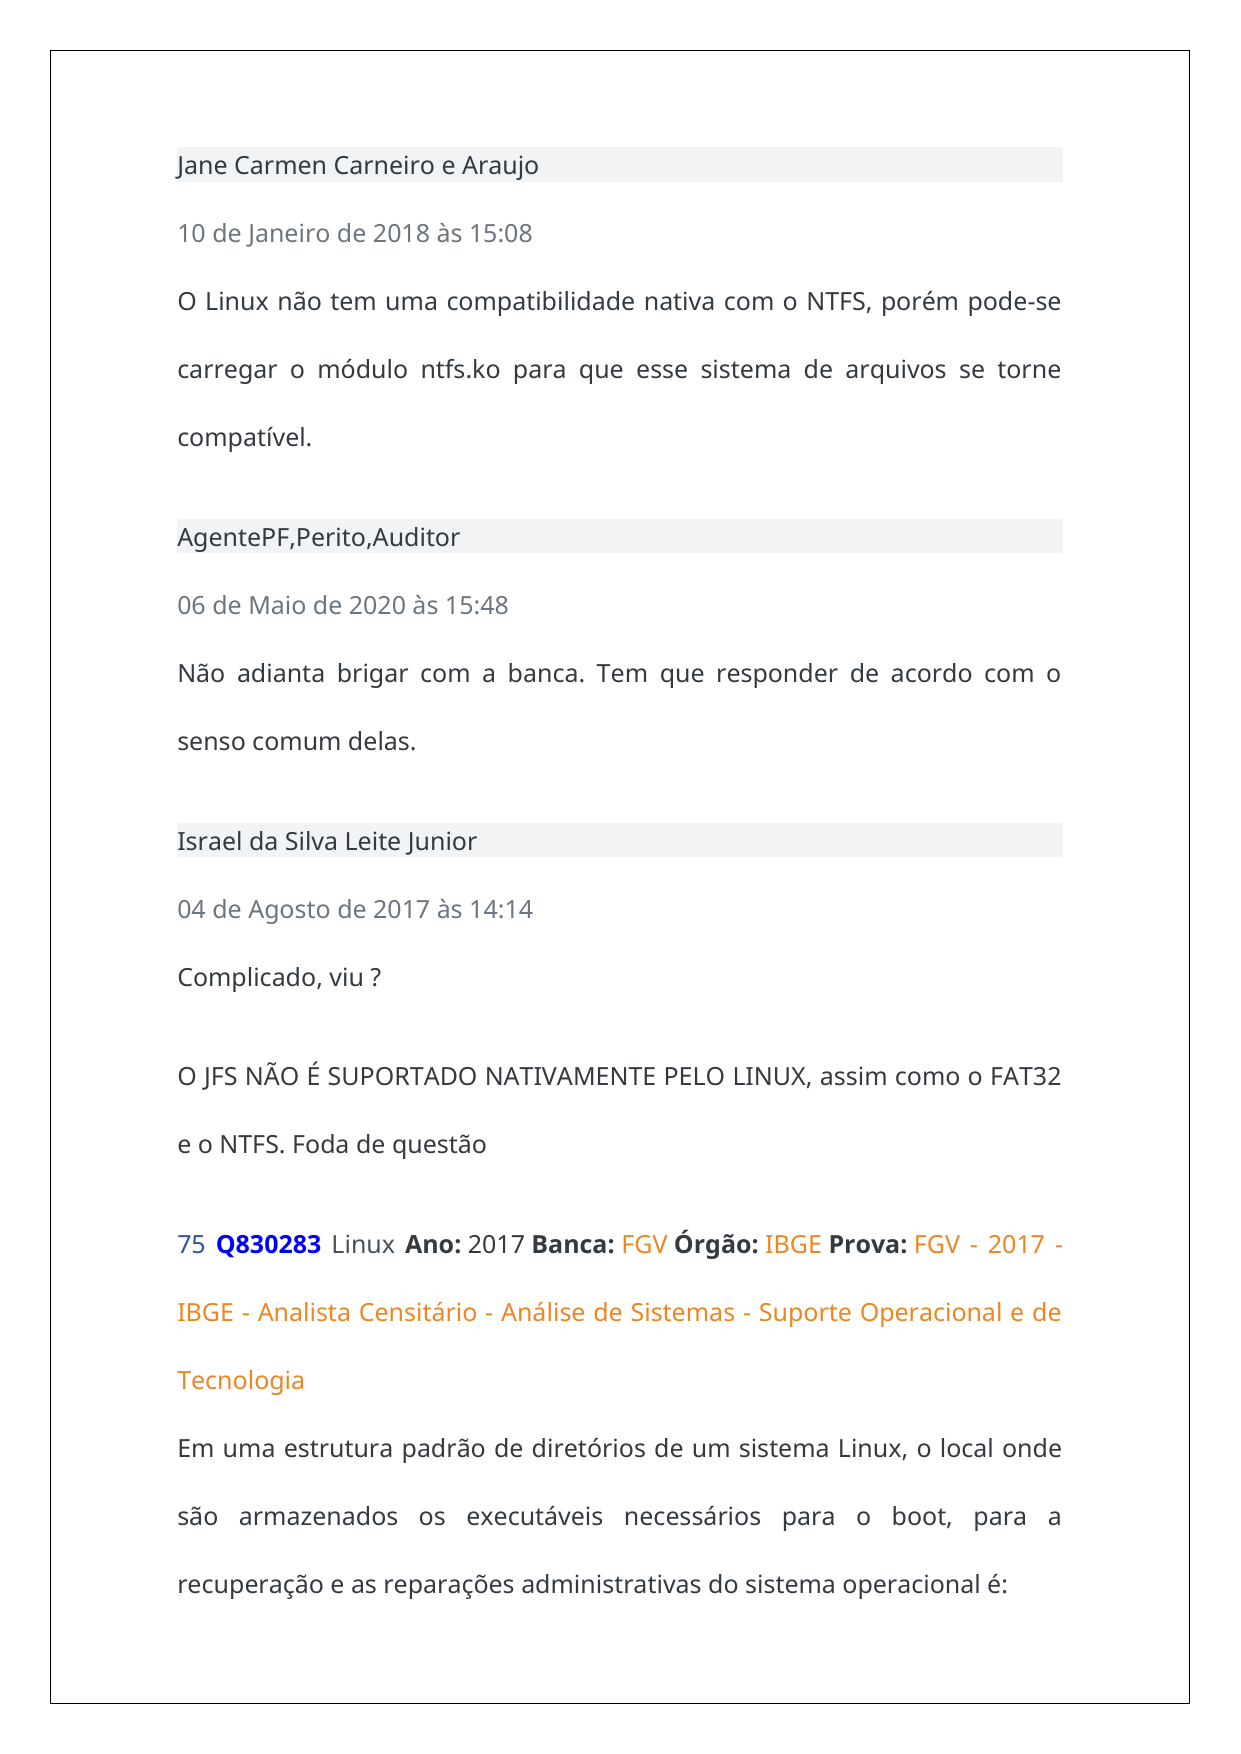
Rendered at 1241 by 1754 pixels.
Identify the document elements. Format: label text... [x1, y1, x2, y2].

text Israel da Silva Leite Junior [177, 823, 1063, 857]
text Não adianta brigar com a banca. Tem que responder de acordo com o senso comum delas. [177, 656, 1063, 758]
text 10 de Janeiro de 2018 às 15:08 [177, 216, 1063, 250]
text O Linux não tem uma compatibilidade nativa com o NTFS, porém pode-se carregar o módulo ntfs.ko para que esse sistema de arquivos se torne compatível. [177, 284, 1063, 454]
text 04 de Agosto de 2017 às 14:14 [177, 891, 1063, 925]
text 06 de Maio de 2020 às 15:48 [177, 587, 1063, 622]
subtitle 75 Q830283 Linux Ano: 2017 Banca: FGV Órgão: IBGE Prova: FGV - 2017 - IBGE - Analista Censitário - Análise de Sistemas - Suporte Operacional e de Tecnologia [177, 1226, 1063, 1397]
text AgentePF,Perito,Auditor [177, 519, 1063, 553]
text Em uma estrutura padrão de diretórios de um sistema Linux, o local onde são armazenados os executáveis necessários para o boot, para a recuperação e as reparações administrativas do sistema operacional é: [177, 1431, 1063, 1601]
text Jane Carmen Carneiro e Araujo [177, 147, 1063, 182]
text Complicado, viu ? [177, 959, 1063, 993]
text O JFS NÃO É SUPORTADO NATIVAMENTE PELO LINUX, assim como o FAT32 e o NTFS. Foda de questão [177, 1059, 1063, 1161]
